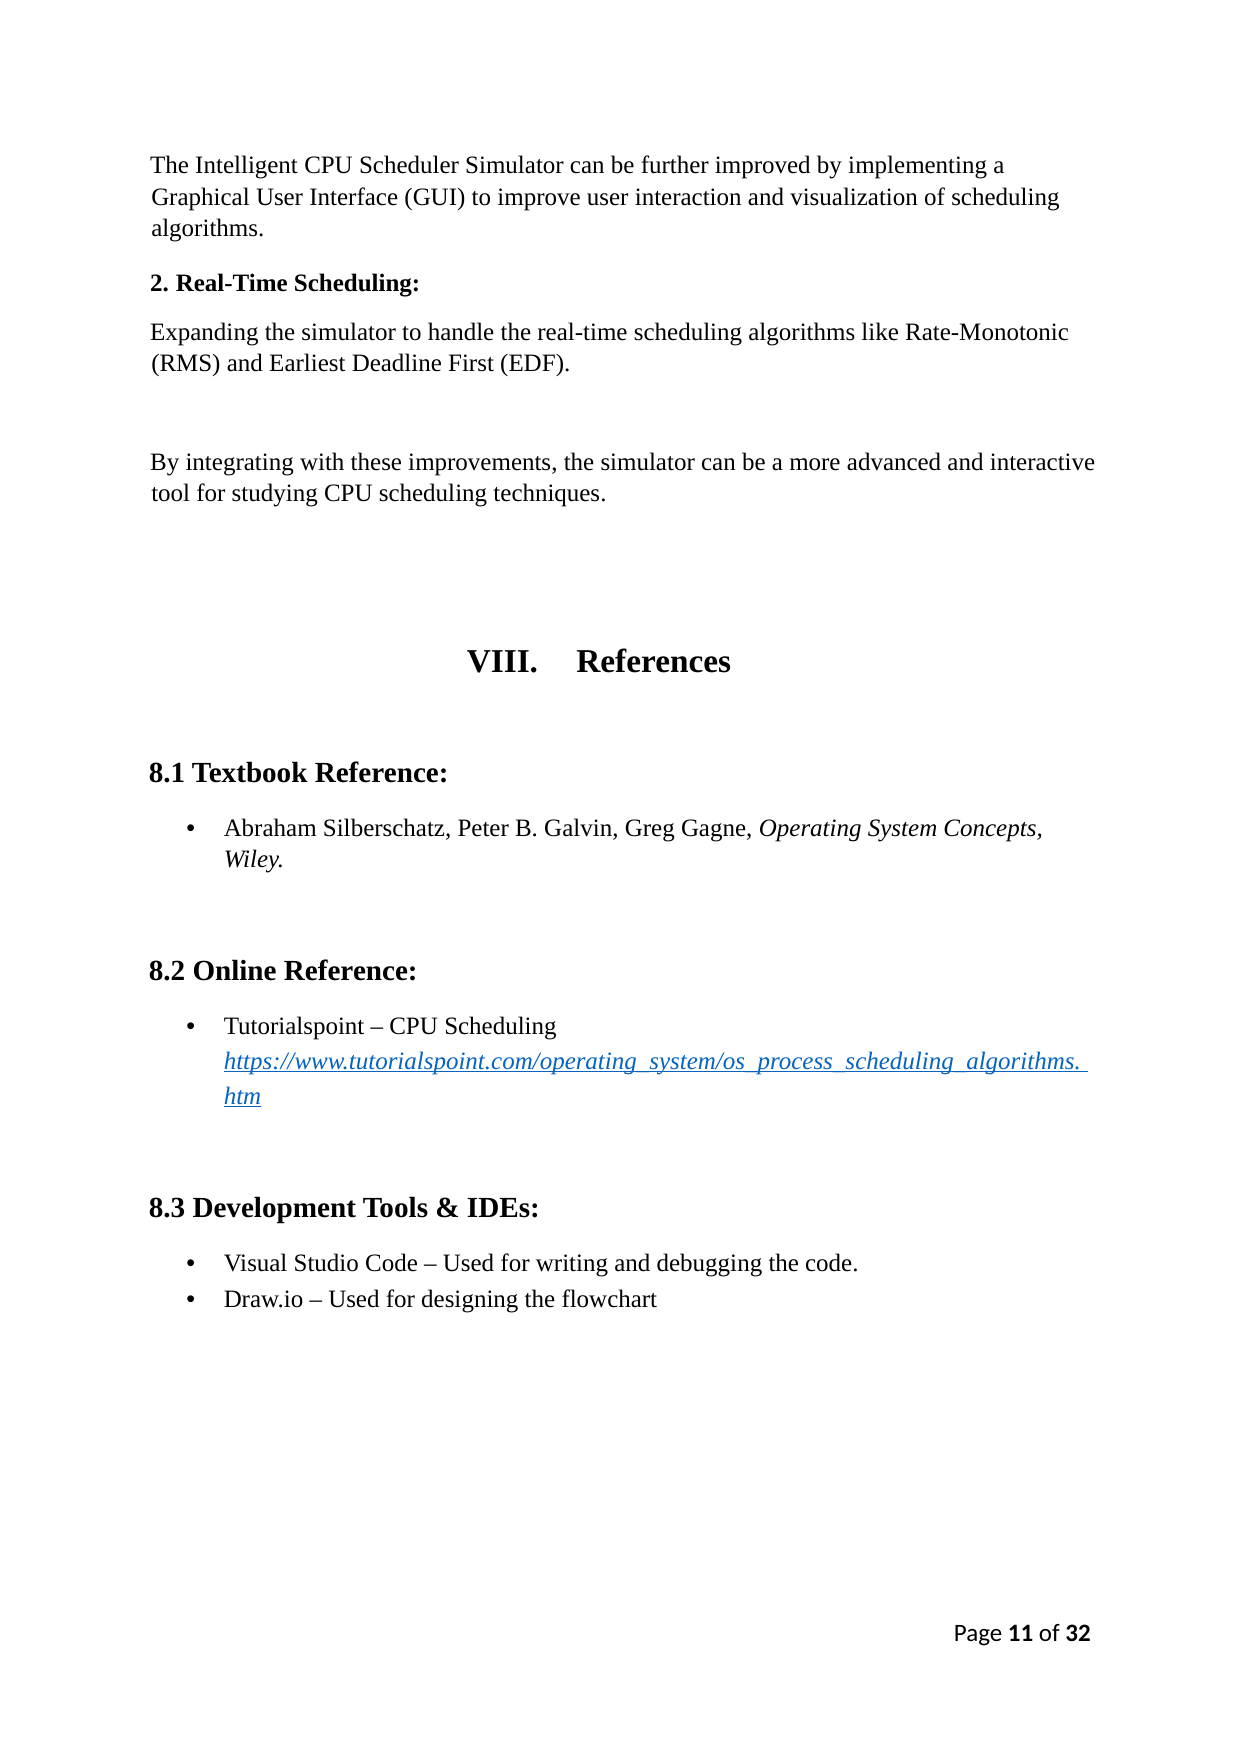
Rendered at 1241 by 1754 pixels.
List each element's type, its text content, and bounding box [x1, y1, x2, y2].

text Expanding the simulator to handle the real-time scheduling algorithms like Rate-Monotonic (RMS) and Earliest Deadline First (EDF). [150, 317, 1096, 377]
text 8.1 Textbook Reference: [148, 755, 844, 788]
subtitle VIII. References [150, 641, 1097, 680]
list Abraham Silberschatz, Peter B. Galvin, Greg Gagne, Operating System Concepts, Wiley. [186, 813, 1096, 873]
text The Intelligent CPU Scheduler Simulator can be further improved by implementing a Graphical User Interface (GUI) to improve user interaction and visualization of scheduling algorithms. [150, 151, 1096, 241]
list Visual Studio Code – Used for writing and debugging the code. [186, 1248, 1096, 1277]
text 8.2 Online Reference: [148, 953, 844, 987]
list Real-Time Scheduling: [150, 268, 1097, 296]
list Draw.io – Used for designing the flowchart [186, 1284, 1096, 1313]
text 8.3 Development Tools & IDEs: [148, 1190, 844, 1224]
text By integrating with these improvements, the simulator can be a more advanced and interactive tool for studying CPU scheduling techniques. [150, 447, 1096, 506]
list Tutorialspoint – CPU Scheduling https://www.tutorialspoint.com/operating_system/os_process_scheduling_algorithms. htm [186, 1011, 1096, 1110]
